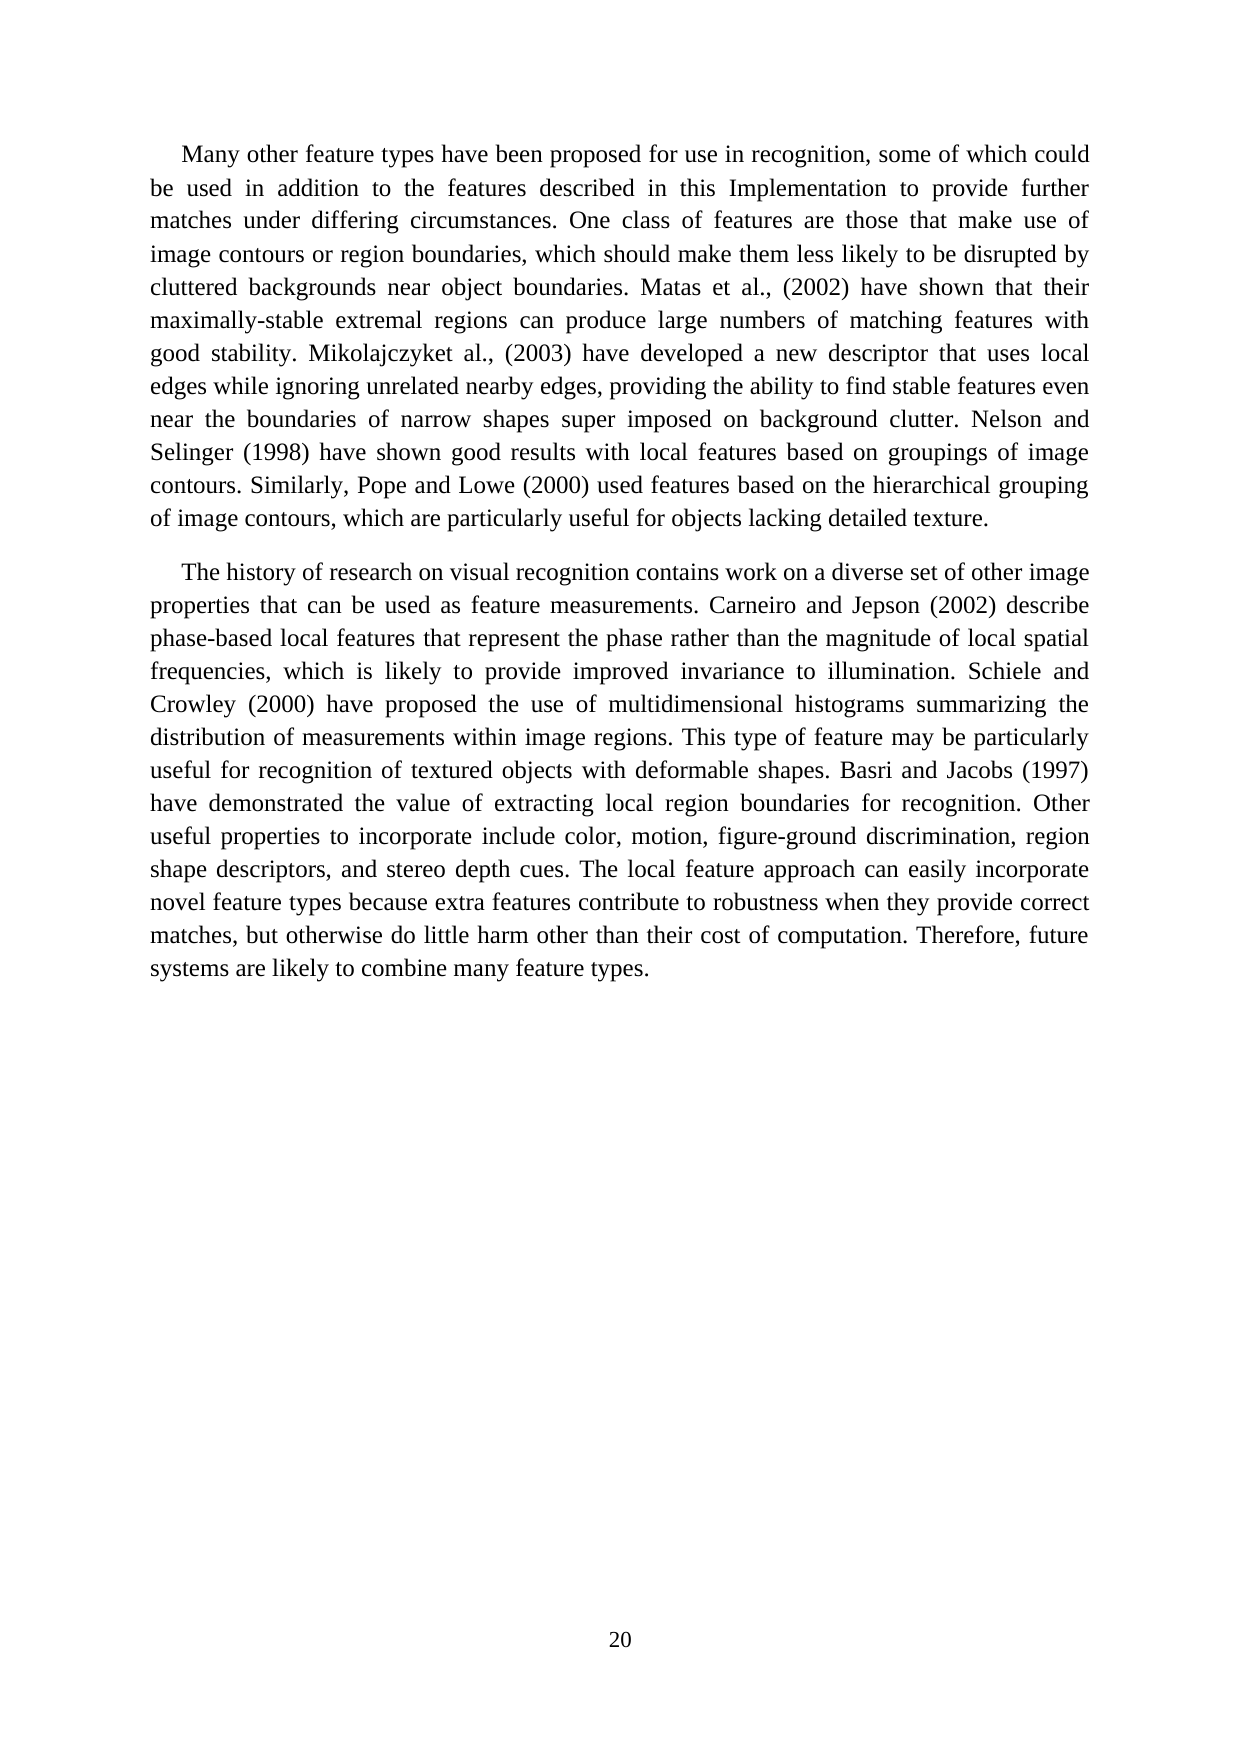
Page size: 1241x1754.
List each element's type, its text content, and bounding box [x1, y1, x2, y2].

text Many other feature types have been proposed for use in recognition, some of which could be used in addition to the features described in this Implementation to provide further matches under differing circumstances. One class of features are those that make use of image contours or region boundaries, which should make them less likely to be disrupted by cluttered backgrounds near object boundaries. Matas et al., (2002) have shown that their maximally-stable extremal regions can produce large numbers of matching features with good stability. Mikolajczyket al., (2003) have developed a new descriptor that uses local edges while ignoring unrelated nearby edges, providing the ability to find stable features even near the boundaries of narrow shapes super imposed on background clutter. Nelson and Selinger (1998) have shown good results with local features based on groupings of image contours. Similarly, Pope and Lowe (2000) used features based on the hierarchical grouping of image contours, which are particularly useful for objects lacking detailed texture. [150, 139, 1090, 532]
text The history of research on visual recognition contains work on a diverse set of other image properties that can be used as feature measurements. Carneiro and Jepson (2002) describe phase-based local features that represent the phase rather than the magnitude of local spatial frequencies, which is likely to provide improved invariance to illumination. Schiele and Crowley (2000) have proposed the use of multidimensional histograms summarizing the distribution of measurements within image regions. This type of feature may be particularly useful for recognition of textured objects with deformable shapes. Basri and Jacobs (1997) have demonstrated the value of extracting local region boundaries for recognition. Other useful properties to incorporate include color, motion, figure-ground discrimination, region shape descriptors, and stereo depth cues. The local feature approach can easily incorporate novel feature types because extra features contribute to robustness when they provide correct matches, but otherwise do little harm other than their cost of computation. Therefore, future systems are likely to combine many feature types. [150, 557, 1090, 982]
